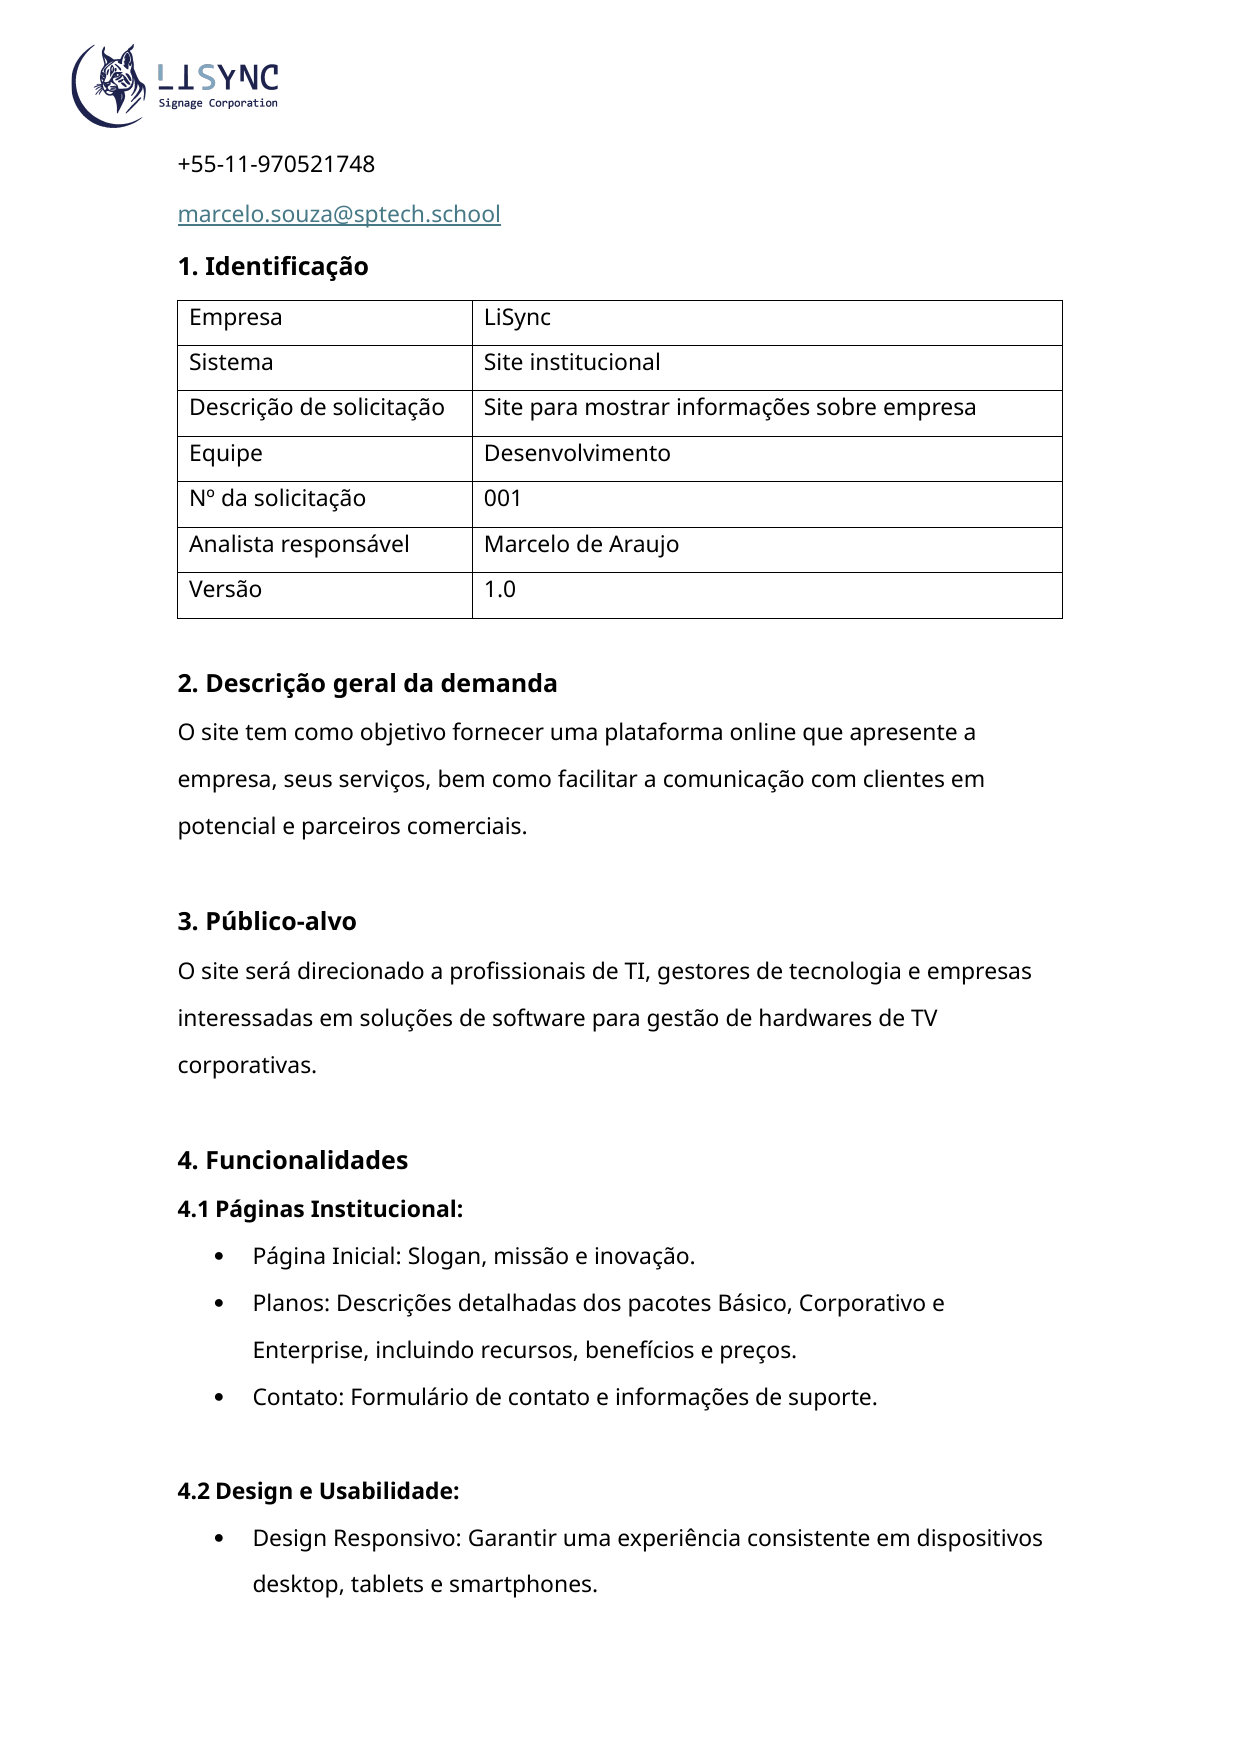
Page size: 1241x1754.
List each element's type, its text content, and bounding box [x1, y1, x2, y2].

table_cell Marcelo de Araujo [473, 528, 1062, 572]
table_cell Versão [178, 573, 472, 617]
text O site será direcionado a profissionais de TI, gestores de tecnologia e empresas interessadas em soluções de software para gestão de hardwares de TV corporativas. [177, 955, 1063, 1080]
text 4. Funcionalidades [177, 1142, 1063, 1176]
table_cell Nº da solicitação [178, 482, 472, 527]
text 1. Identificação [177, 248, 1063, 282]
text marcelo.souza@sptech.school [177, 198, 1063, 229]
text 2. Descrição geral da demanda [177, 665, 1063, 699]
table_cell Sistema [178, 346, 472, 390]
table_cell 001 [473, 482, 1062, 527]
text +55-11-970521748 [177, 148, 1063, 179]
table_cell Equipe [178, 437, 472, 481]
list Design Responsivo: Garantir uma experiência consistente em dispositivos desktop, tablets e smartphones. [215, 1522, 1063, 1600]
text O site tem como objetivo fornecer uma plataforma online que apresente a empresa, seus serviços, bem como facilitar a comunicação com clientes em potencial e parceiros comerciais. [177, 716, 1063, 841]
table_cell 1.0 [473, 573, 1062, 617]
table_header Empresa [178, 301, 472, 345]
table_cell Descrição de solicitação [178, 391, 472, 436]
list Contato: Formulário de contato e informações de suporte. [215, 1381, 1063, 1412]
picture [71, 44, 278, 128]
table_cell Analista responsável [178, 528, 472, 572]
list Planos: Descrições detalhadas dos pacotes Básico, Corporativo e Enterprise, incluindo recursos, benefícios e preços. [215, 1287, 1063, 1365]
list Páginas Institucional: [177, 1193, 1063, 1225]
list Design e Usabilidade: [177, 1475, 1063, 1506]
text 3. Público-alvo [177, 904, 1063, 938]
table_header LiSync [473, 301, 1062, 345]
table_cell Desenvolvimento [473, 437, 1062, 481]
list Página Inicial: Slogan, missão e inovação. [215, 1240, 1063, 1272]
table_cell Site para mostrar informações sobre empresa [473, 391, 1062, 436]
table_cell Site institucional [473, 346, 1062, 390]
